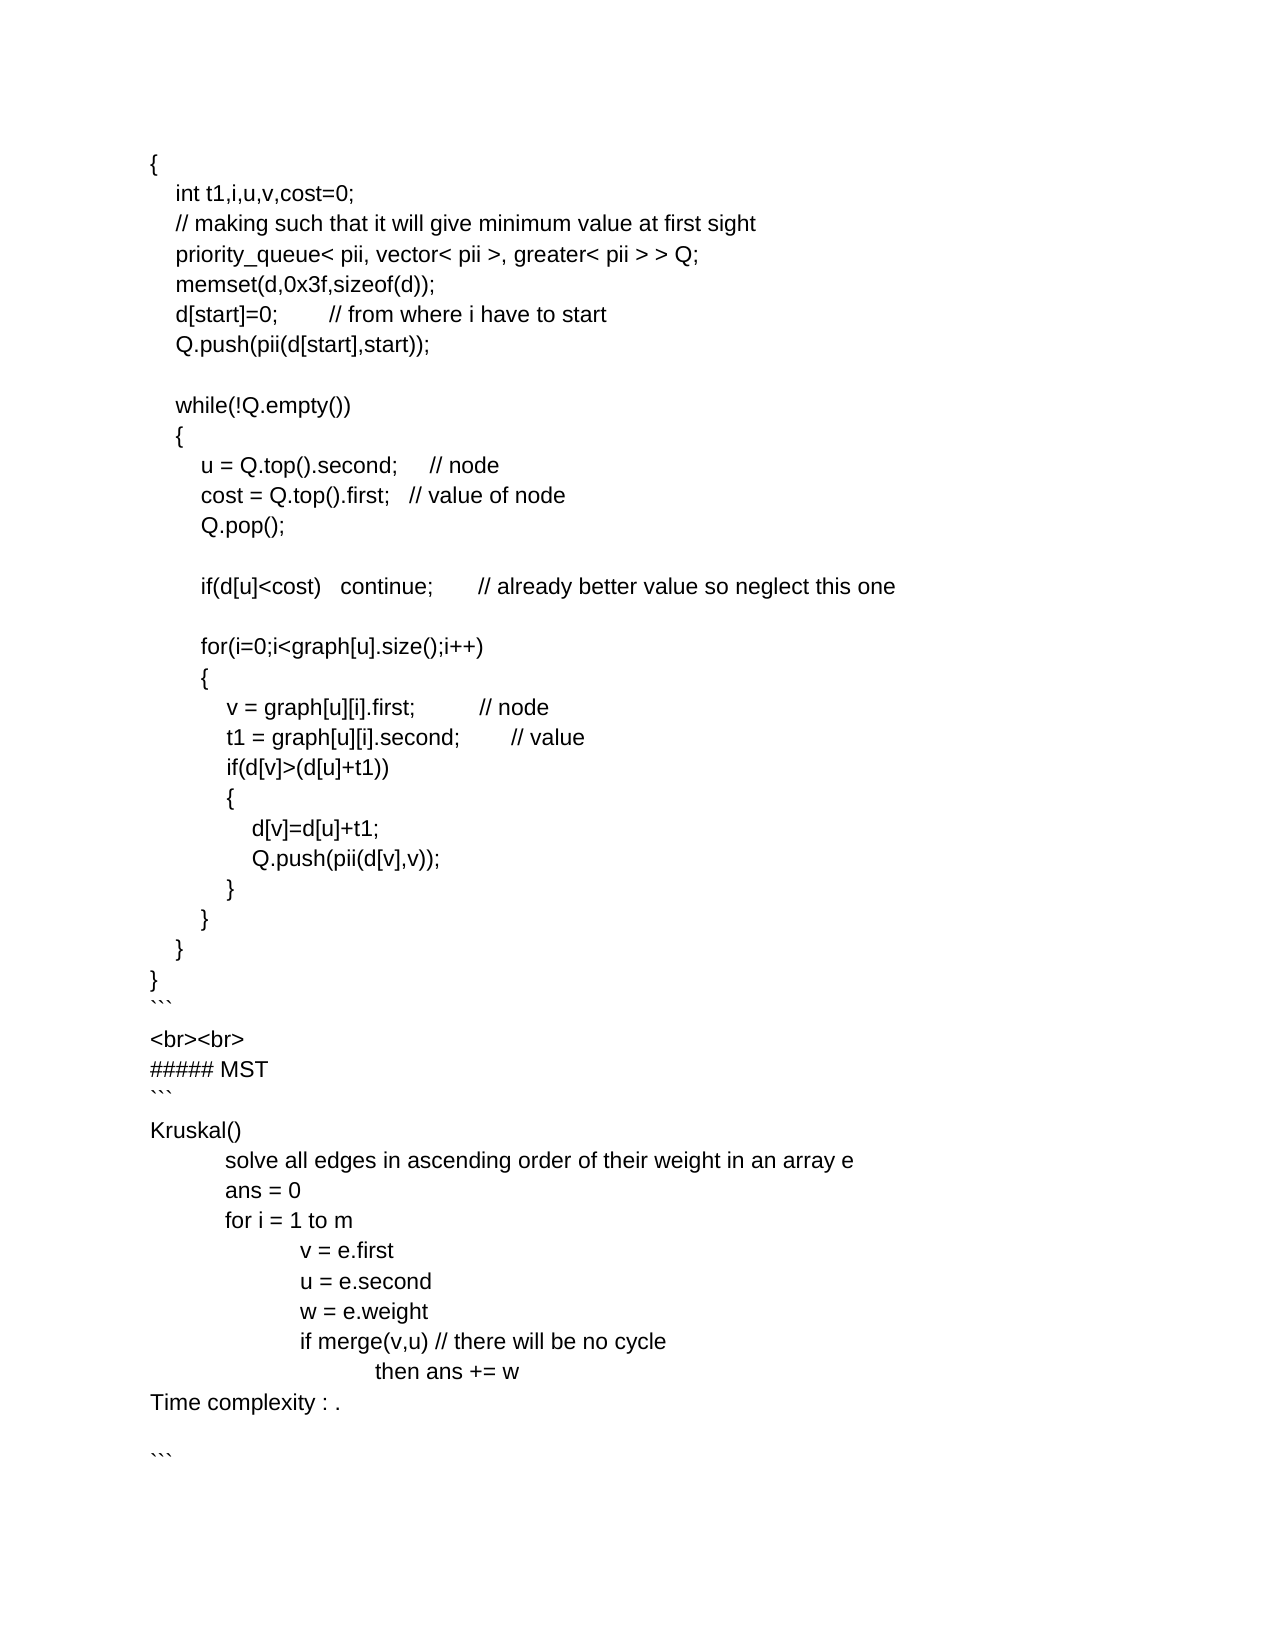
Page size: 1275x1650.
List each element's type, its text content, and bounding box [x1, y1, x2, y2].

text if merge(v,u) // there will be no cycle [150, 1328, 1125, 1354]
text w = e.weight [150, 1298, 1125, 1324]
text d[v]=d[u]+t1; [150, 814, 1125, 841]
text } [150, 935, 1125, 962]
text while(!Q.empty()) [150, 392, 1125, 418]
text <br><br> [150, 1026, 1125, 1052]
text for i = 1 to m [150, 1207, 1125, 1234]
text } [150, 905, 1125, 932]
text for(i=0;i<graph[u].size();i++) [150, 633, 1125, 660]
text int t1,i,u,v,cost=0; [150, 180, 1125, 207]
text { [150, 422, 1125, 448]
text // making such that it will give minimum value at first sight [150, 210, 1125, 237]
text ans = 0 [150, 1177, 1125, 1203]
text { [150, 150, 1125, 176]
text if(d[u]<cost) continue; // already better value so neglect this one [150, 573, 1125, 599]
text then ans += w [150, 1358, 1125, 1385]
text ``` [150, 996, 1125, 1022]
text } [150, 966, 1125, 992]
text ##### MST [150, 1056, 1125, 1083]
text priority_queue< pii, vector< pii >, greater< pii > > Q; [150, 241, 1125, 267]
text Kruskal() [150, 1117, 1125, 1143]
text v = e.first [150, 1237, 1125, 1264]
text if(d[v]>(d[u]+t1)) [150, 754, 1125, 781]
text ``` [150, 1086, 1125, 1113]
text Q.push(pii(d[start],start)); [150, 331, 1125, 358]
text } [150, 875, 1125, 901]
text { [150, 784, 1125, 811]
text cost = Q.top().first; // value of node [150, 482, 1125, 509]
text solve all edges in ascending order of their weight in an array e [150, 1147, 1125, 1173]
text Q.pop(); [150, 512, 1125, 539]
text u = e.second [150, 1268, 1125, 1294]
text t1 = graph[u][i].second; // value [150, 724, 1125, 750]
text ``` [150, 1449, 1125, 1475]
text Time complexity : . [150, 1388, 1125, 1415]
text memset(d,0x3f,sizeof(d)); [150, 271, 1125, 297]
text u = Q.top().second; // node [150, 452, 1125, 478]
text d[start]=0; // from where i have to start [150, 301, 1125, 327]
text Q.push(pii(d[v],v)); [150, 845, 1125, 871]
text { [150, 663, 1125, 690]
text v = graph[u][i].first; // node [150, 694, 1125, 720]
